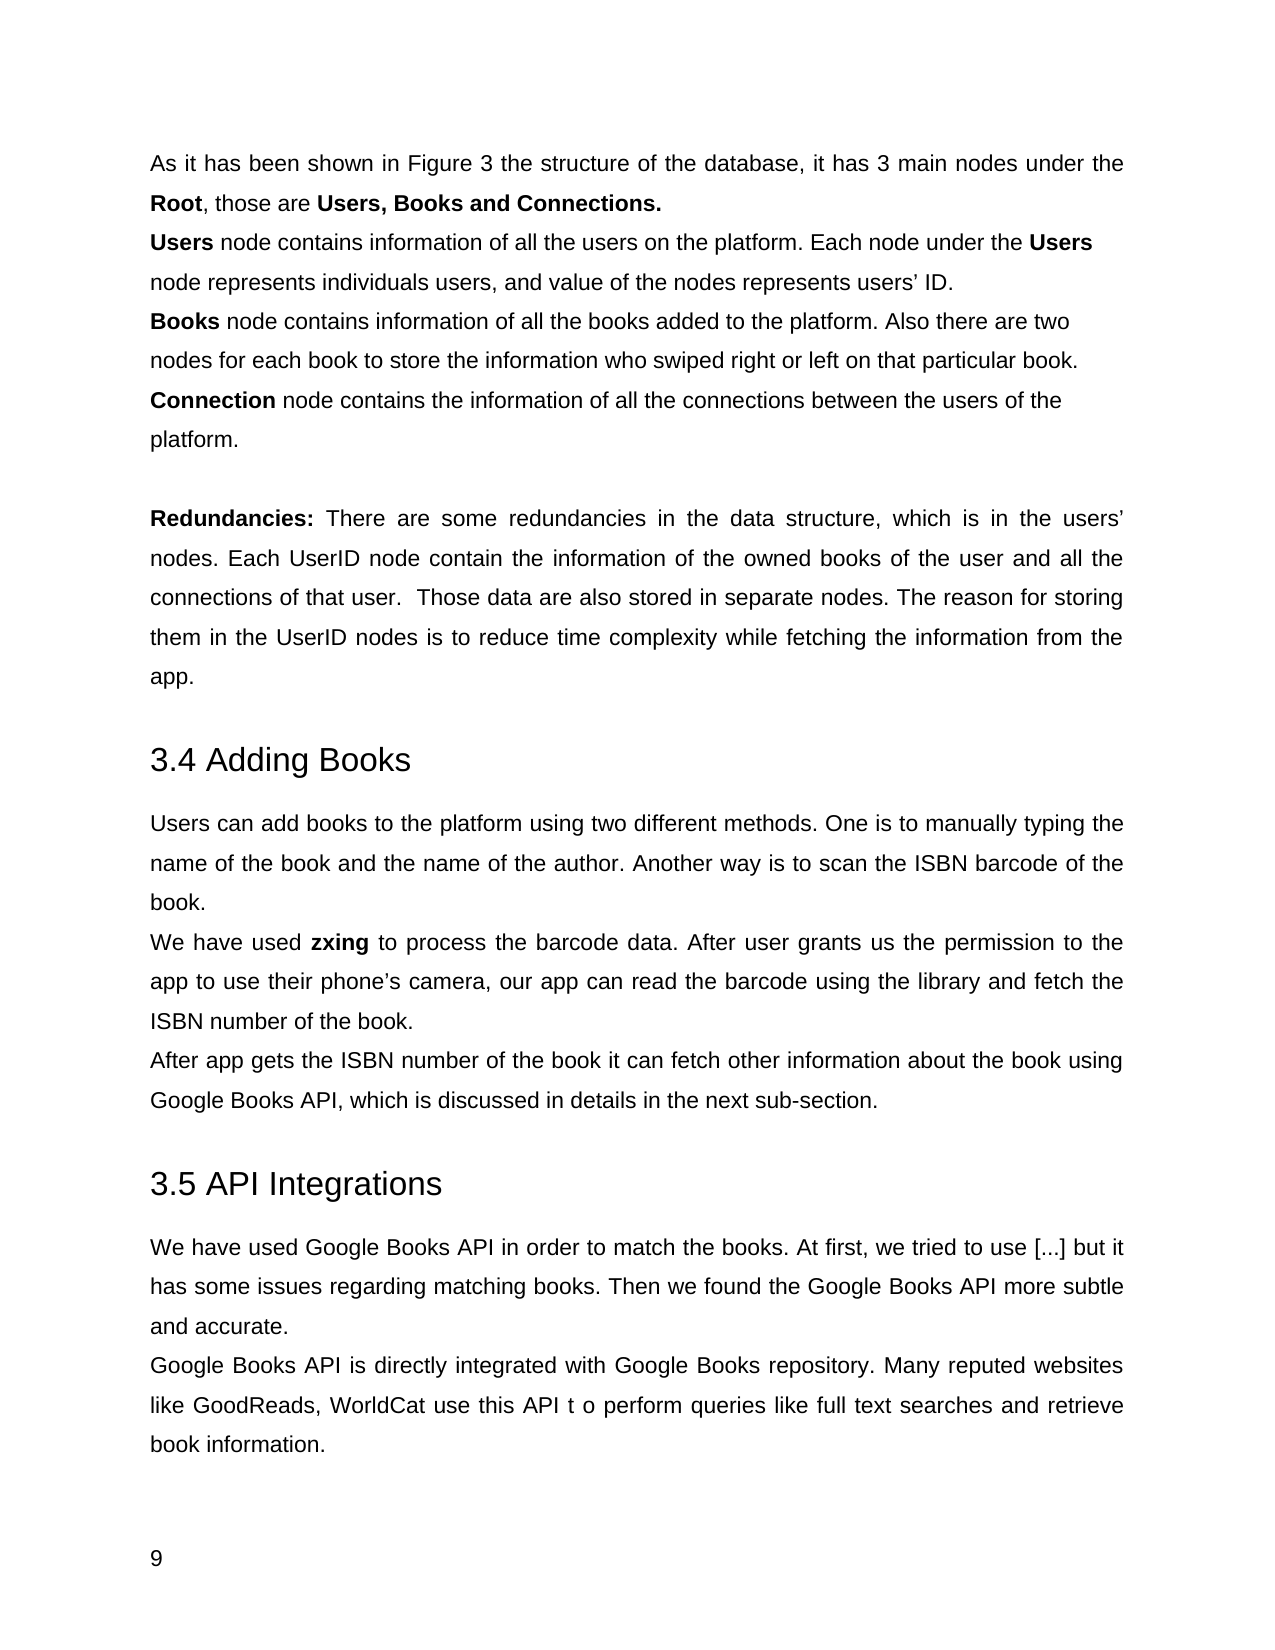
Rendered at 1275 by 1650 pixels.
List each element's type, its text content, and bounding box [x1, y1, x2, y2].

text Users node contains information of all the users on the platform. Each node under the Users node represents individuals users, and value of the nodes represents users’ ID. [150, 229, 1125, 295]
text Books node contains information of all the books added to the platform. Also there are two nodes for each book to store the information who swiped right or left on that particular book. [150, 308, 1125, 374]
text Redundancies: There are some redundancies in the data structure, which is in the users’ nodes. Each UserID node contain the information of the owned books of the user and all the connections of that user. Those data are also stored in separate nodes. The reason for storing them in the UserID nodes is to reduce time complexity while fetching the information from the app. [150, 505, 1125, 689]
text After app gets the ISBN number of the book it can fetch other information about the book using Google Books API, which is discussed in details in the next sub-section. [150, 1047, 1125, 1113]
text We have used Google Books API in order to match the books. At first, we tried to use [...] but it has some issues regarding matching books. Then we found the Google Books API more subtle and accurate. [150, 1234, 1125, 1339]
text We have used zxing to process the barcode data. After user grants us the permission to the app to use their phone’s camera, our app can read the barcode using the library and fetch the ISBN number of the book. [150, 929, 1125, 1034]
subtitle 3.4 Adding Books [150, 740, 1125, 779]
text Users can add books to the platform using two different methods. One is to manually typing the name of the book and the name of the author. Another way is to scan the ISBN barcode of the book. [150, 810, 1125, 916]
subtitle 3.5 API Integrations [150, 1164, 1125, 1202]
text As it has been shown in Figure 3 the structure of the database, it has 3 main nodes under the Root, those are Users, Books and Connections. [150, 150, 1125, 216]
text Connection node contains the information of all the connections between the users of the platform. [150, 387, 1125, 453]
text Google Books API is directly integrated with Google Books repository. Many reputed websites like GoodReads, WorldCat use this API t o perform queries like full text searches and retrieve book information. [150, 1352, 1125, 1457]
